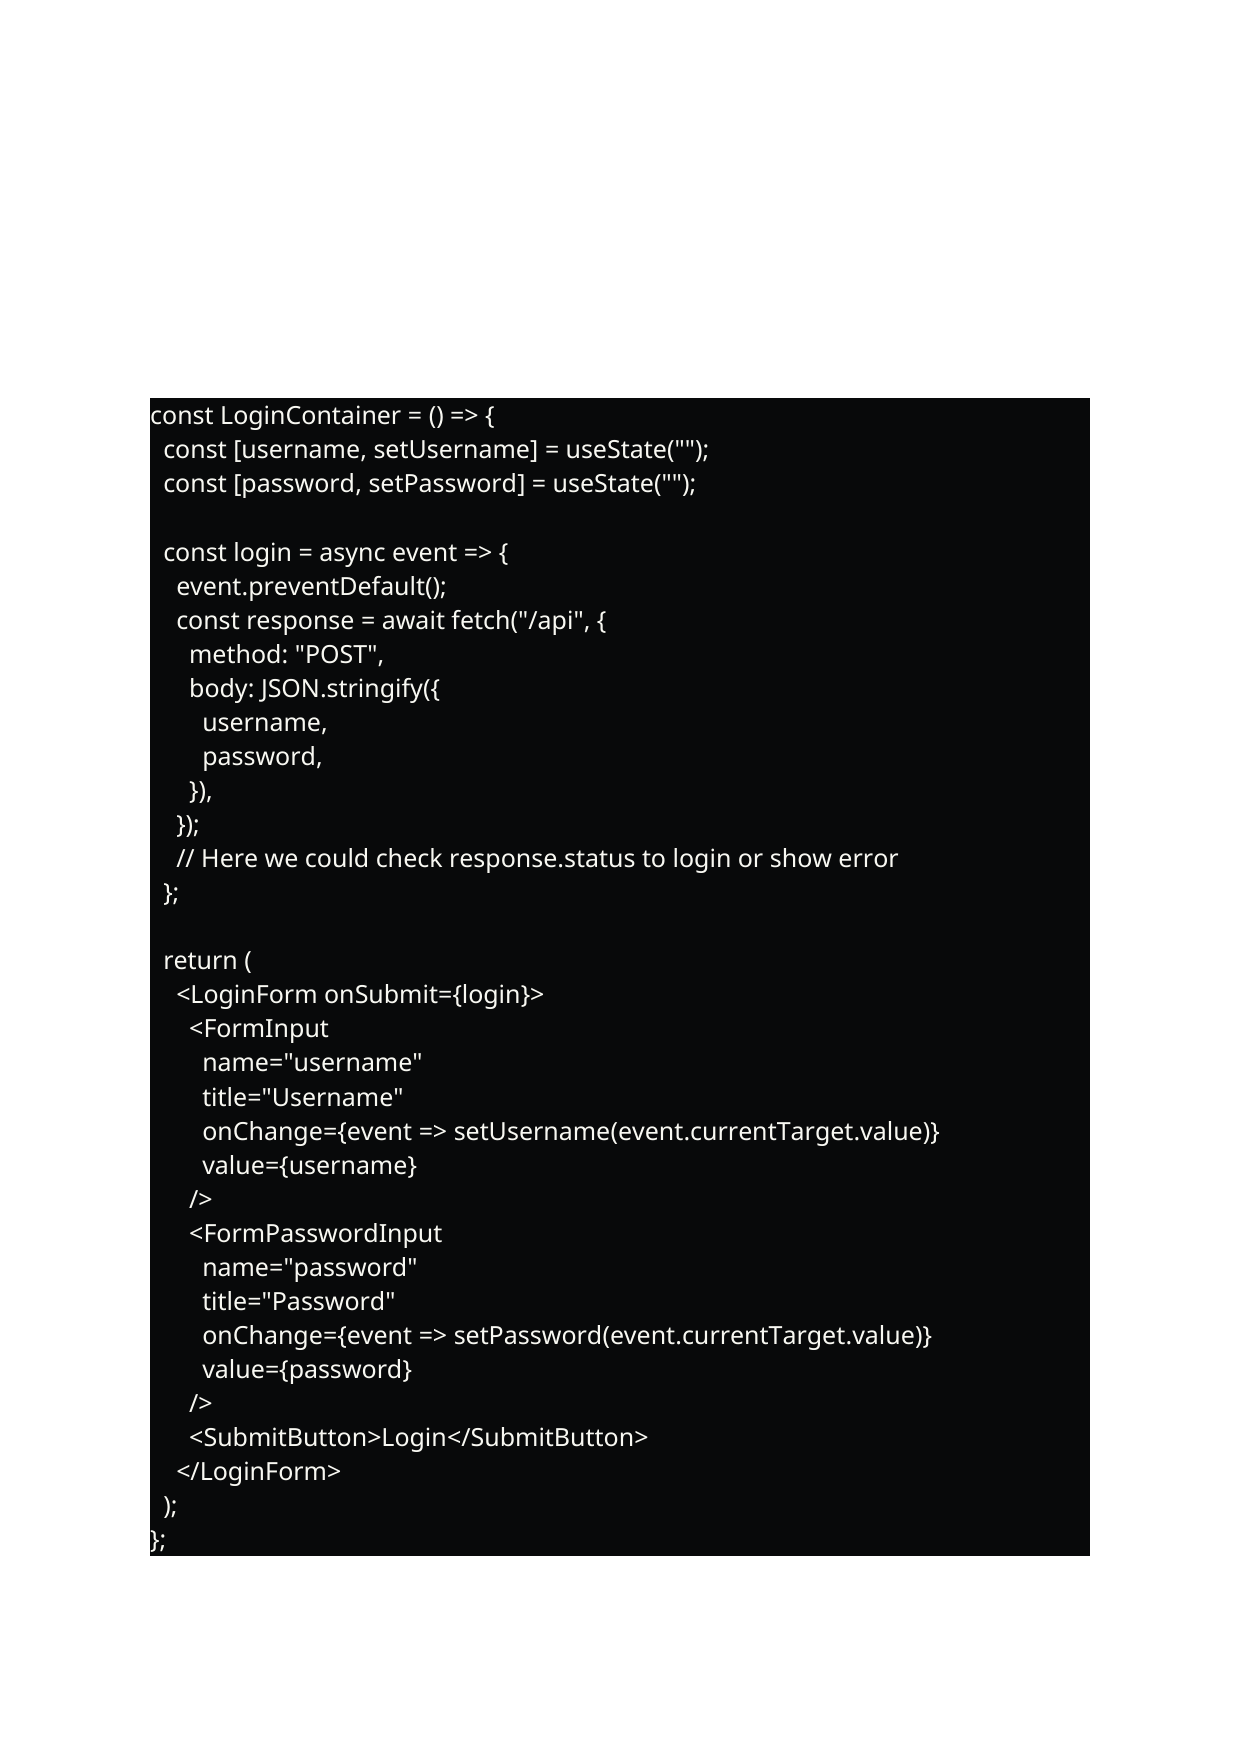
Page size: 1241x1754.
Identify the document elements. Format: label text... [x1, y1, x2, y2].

text value={password} [150, 1352, 1090, 1386]
text <LoginForm onSubmit={login}> [150, 977, 1090, 1011]
text const LoginContainer = () => { [150, 398, 1090, 432]
text onChange={event => setUsername(event.currentTarget.value)} [150, 1113, 1090, 1147]
text value={username} [150, 1147, 1090, 1181]
text password, [150, 738, 1090, 773]
text name="username" [150, 1045, 1090, 1079]
text const response = await fetch("/api", { [150, 602, 1090, 636]
text }); [150, 807, 1090, 841]
text username, [150, 704, 1090, 738]
text name="password" [150, 1249, 1090, 1283]
text const [password, setPassword] = useState(""); [150, 466, 1090, 500]
text <FormPasswordInput [150, 1215, 1090, 1249]
text </LoginForm> [150, 1454, 1090, 1488]
text <FormInput [150, 1011, 1090, 1045]
text onChange={event => setPassword(event.currentTarget.value)} [150, 1318, 1090, 1352]
text return ( [150, 943, 1090, 977]
text ); [150, 1488, 1090, 1522]
text <SubmitButton>Login</SubmitButton> [150, 1420, 1090, 1454]
text // Here we could check response.status to login or show error [150, 841, 1090, 875]
text }; [150, 1522, 1090, 1556]
text title="Username" [150, 1079, 1090, 1113]
text }; [150, 875, 1090, 909]
text method: "POST", [150, 636, 1090, 670]
text /> [150, 1181, 1090, 1215]
text title="Password" [150, 1283, 1090, 1318]
text const [username, setUsername] = useState(""); [150, 432, 1090, 466]
text /> [150, 1386, 1090, 1420]
text body: JSON.stringify({ [150, 670, 1090, 704]
text const login = async event => { [150, 534, 1090, 568]
text }), [150, 773, 1090, 807]
text event.preventDefault(); [150, 568, 1090, 602]
